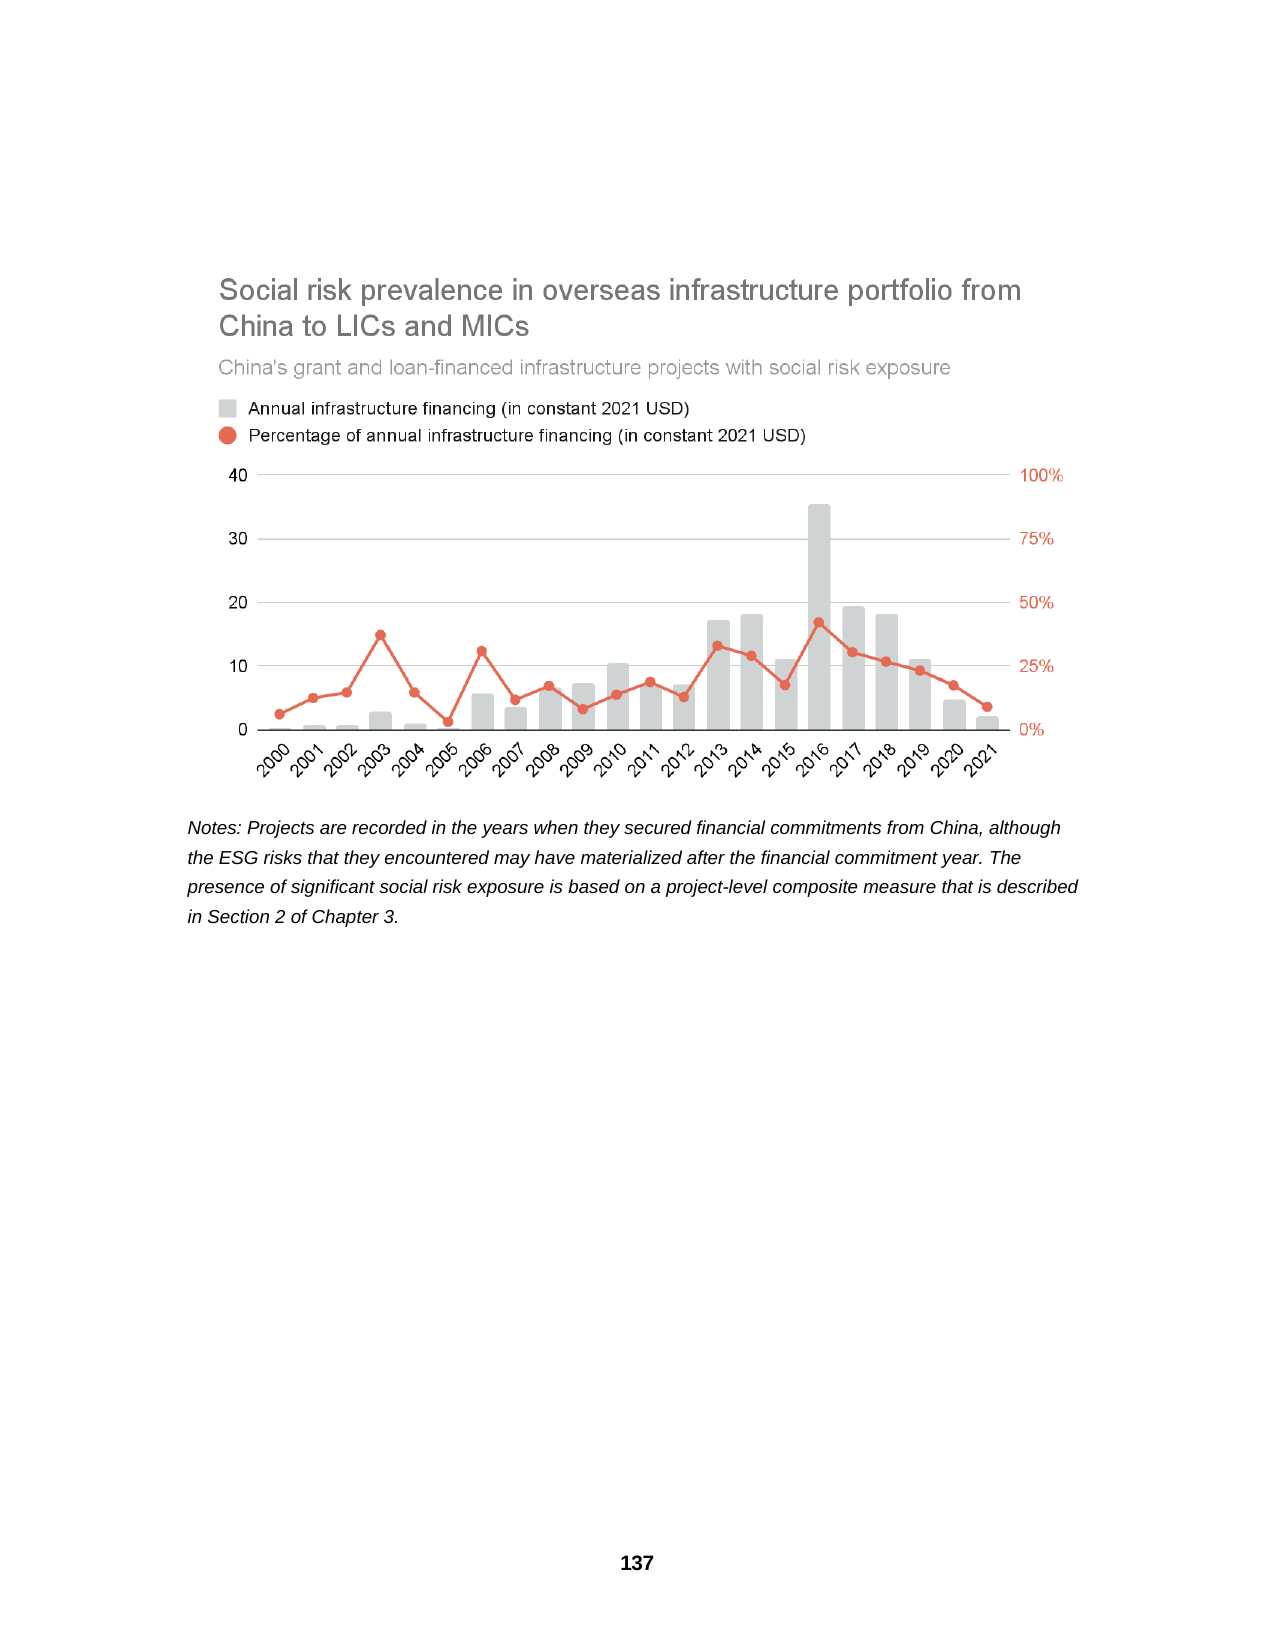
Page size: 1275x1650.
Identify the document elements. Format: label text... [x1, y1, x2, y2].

text Notes: Projects are recorded in the years when they secured ﬁnancial commitments from China, although the ESG risks that they encountered may have materialized after the ﬁnancial commitment year. The presence of signiﬁcant social risk exposure is based on a project-level composite measure that is described in Section 2 of Chapter 3. [187, 817, 1082, 927]
picture [218, 278, 1063, 778]
